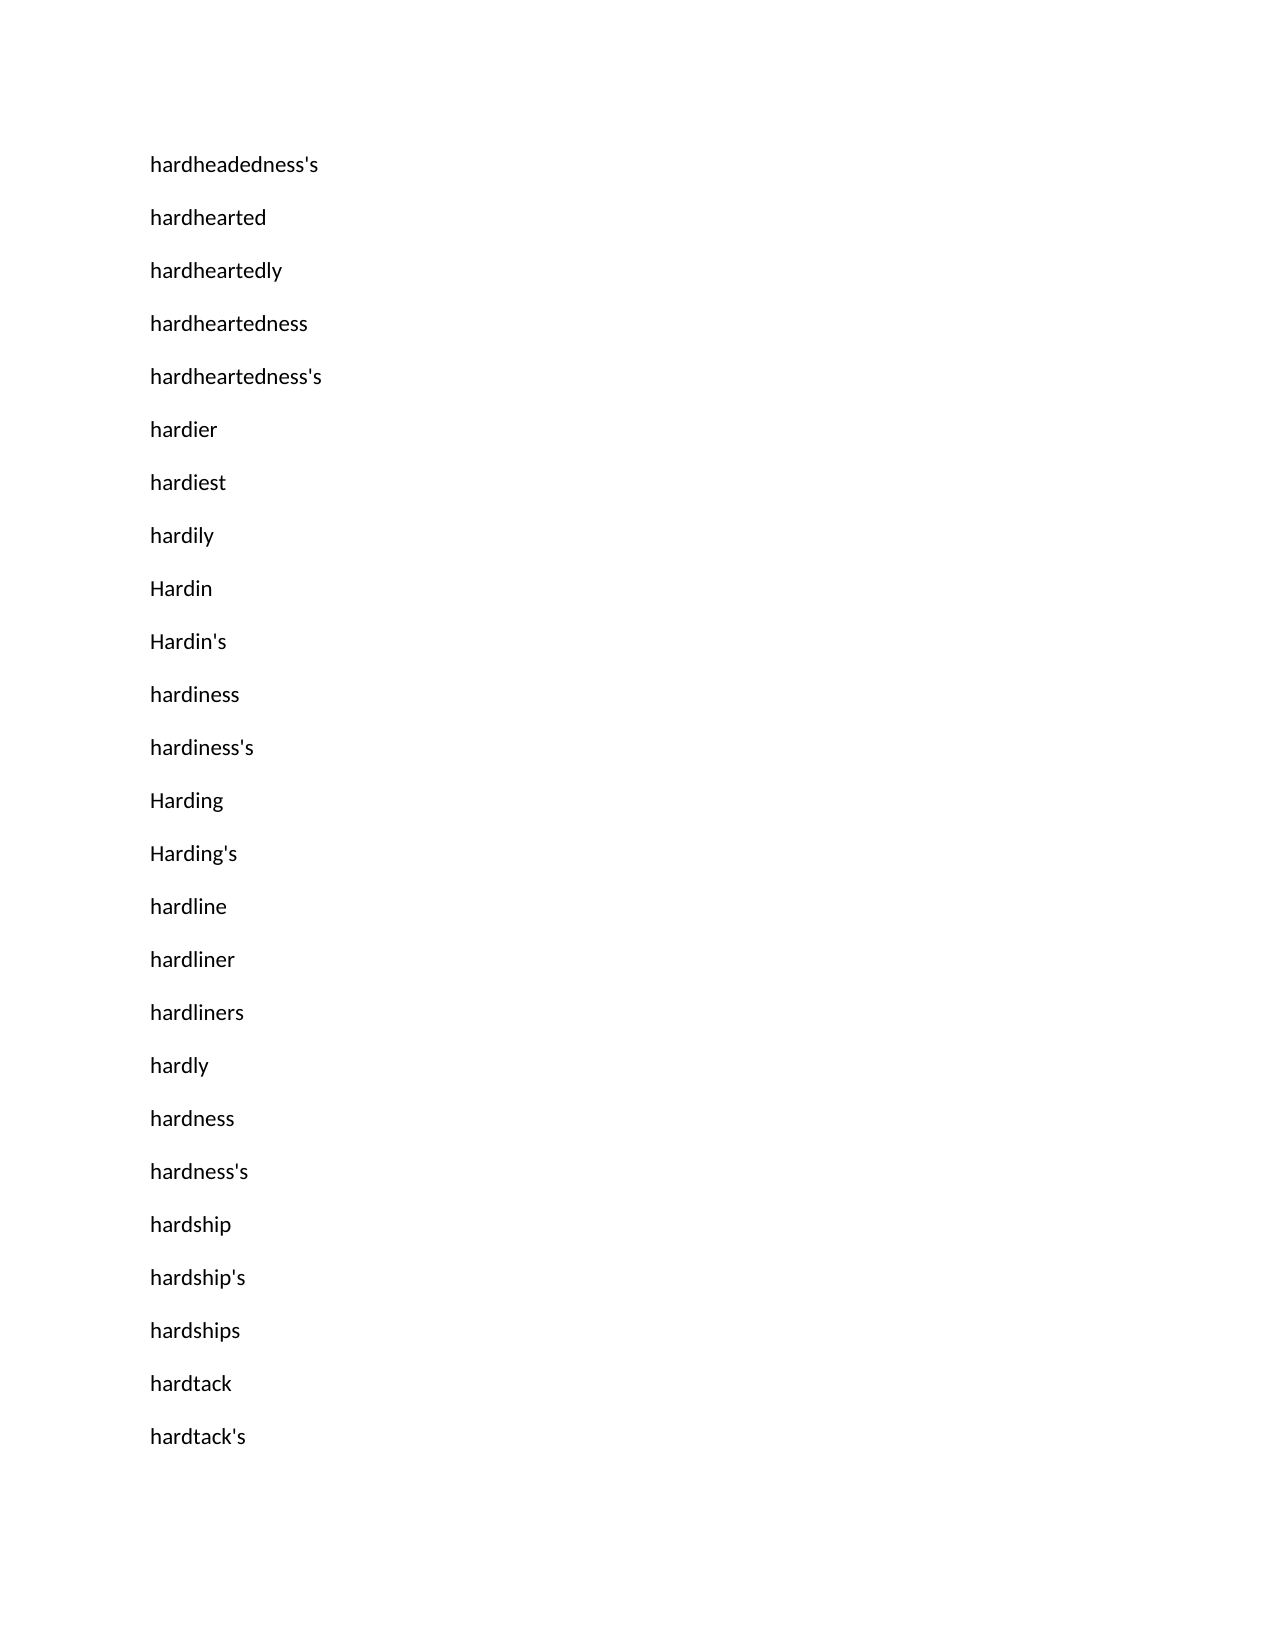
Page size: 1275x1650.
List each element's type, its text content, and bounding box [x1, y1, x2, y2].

text hardier [150, 415, 1125, 443]
text hardtack's [150, 1422, 1125, 1451]
text hardness [150, 1104, 1125, 1132]
text hardheartedness [150, 309, 1125, 337]
text hardliners [150, 998, 1125, 1026]
text hardly [150, 1051, 1125, 1079]
text Hardin [150, 574, 1125, 602]
text hardliner [150, 945, 1125, 973]
text hardhearted [150, 203, 1125, 231]
text hardiness [150, 680, 1125, 708]
text Harding [150, 786, 1125, 814]
text hardheartedness's [150, 362, 1125, 390]
text hardships [150, 1316, 1125, 1344]
text hardline [150, 892, 1125, 920]
text hardship [150, 1210, 1125, 1238]
text hardheartedly [150, 256, 1125, 284]
text hardiness's [150, 733, 1125, 761]
text hardheadedness's [150, 150, 1125, 178]
text hardiest [150, 468, 1125, 496]
text hardtack [150, 1369, 1125, 1397]
text Hardin's [150, 627, 1125, 655]
text Harding's [150, 839, 1125, 867]
text hardship's [150, 1263, 1125, 1291]
text hardness's [150, 1157, 1125, 1185]
text hardily [150, 521, 1125, 549]
